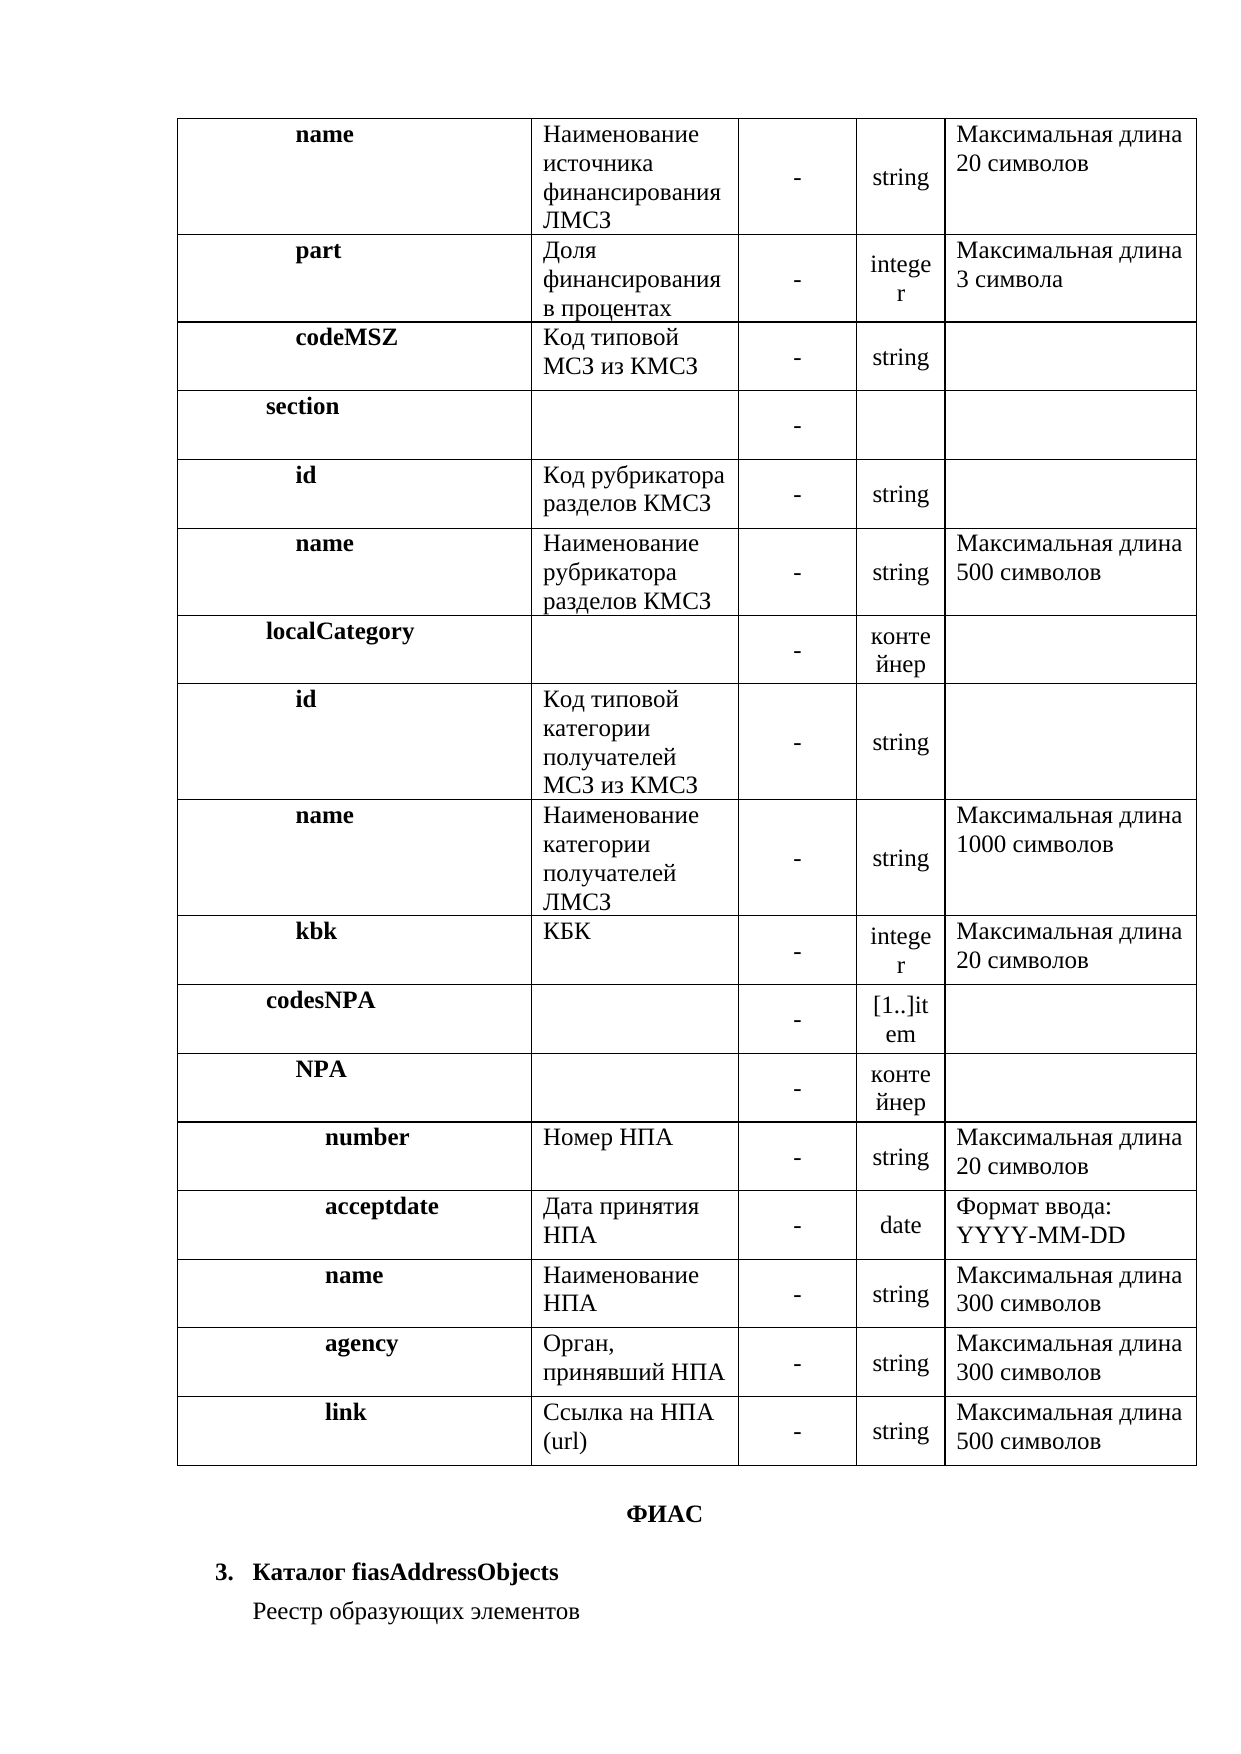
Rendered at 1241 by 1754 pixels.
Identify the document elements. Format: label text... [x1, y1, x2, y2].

table_cell Максимальная длина 300 символов [946, 1260, 1196, 1327]
table_cell string [857, 529, 944, 615]
table_cell part [178, 235, 531, 321]
table_cell name [178, 529, 531, 615]
table_cell section [178, 391, 531, 459]
table_cell Доля финансирования в процентах [532, 235, 738, 321]
table_cell Код типовой категории получателей МСЗ из КМСЗ [532, 684, 738, 799]
table_cell [946, 1054, 1196, 1121]
table_cell [532, 1054, 738, 1121]
table_cell - [739, 1123, 856, 1190]
table_cell - [739, 1260, 856, 1327]
table_cell Номер НПА [532, 1123, 738, 1190]
table_cell string [857, 1123, 944, 1190]
table_cell Дата принятия НПА [532, 1191, 738, 1259]
table_cell number [178, 1123, 531, 1190]
table_cell string [857, 1397, 944, 1464]
table_cell Ссылка на НПА (url) [532, 1397, 738, 1464]
table_cell - [739, 391, 856, 459]
table_cell Наименование источника финансирования ЛМСЗ [532, 119, 738, 234]
table_cell string [857, 119, 944, 234]
table_cell Орган, принявший НПА [532, 1328, 738, 1396]
table_cell codeMSZ [178, 323, 531, 390]
table_cell string [857, 1260, 944, 1327]
table_cell string [857, 1328, 944, 1396]
table_cell Максимальная длина 1000 символов [946, 800, 1196, 915]
table_cell Максимальная длина 20 символов [946, 1123, 1196, 1190]
table_cell [946, 460, 1196, 527]
table_cell Максимальная длина 500 символов [946, 1397, 1196, 1464]
table_cell - [739, 1328, 856, 1396]
table_cell - [739, 1054, 856, 1121]
table_cell Код рубрикатора разделов КМСЗ [532, 460, 738, 527]
table_cell Максимальная длина 3 символа [946, 235, 1196, 321]
table_cell КБК [532, 916, 738, 984]
table_cell kbk [178, 916, 531, 984]
table_cell string [857, 460, 944, 527]
text ФИАС [177, 1499, 1152, 1527]
table_cell NPA [178, 1054, 531, 1121]
table_cell - [739, 1191, 856, 1259]
table_cell string [857, 800, 944, 915]
table_cell [1..]item [857, 985, 944, 1053]
table_cell Максимальная длина 20 символов [946, 119, 1196, 234]
text Реестр образующих элементов [177, 1596, 1152, 1625]
table_cell id [178, 684, 531, 799]
table_cell [532, 985, 738, 1053]
table_cell - [739, 529, 856, 615]
table_cell name [178, 119, 531, 234]
table_cell контейнер [857, 1054, 944, 1121]
list Каталог fiasAddressObjects [215, 1557, 1152, 1585]
table_cell [946, 391, 1196, 459]
table_cell - [739, 323, 856, 390]
table_cell localCategory [178, 616, 531, 683]
table_cell string [857, 323, 944, 390]
table_cell Максимальная длина 20 символов [946, 916, 1196, 984]
table_cell Наименование рубрикатора разделов КМСЗ [532, 529, 738, 615]
table_cell Наименование НПА [532, 1260, 738, 1327]
table_cell Наименование категории получателей ЛМСЗ [532, 800, 738, 915]
table_cell контейнер [857, 616, 944, 683]
table_cell name [178, 1260, 531, 1327]
table_cell - [739, 985, 856, 1053]
table_cell - [739, 1397, 856, 1464]
table_cell date [857, 1191, 944, 1259]
table_cell - [739, 119, 856, 234]
table_cell id [178, 460, 531, 527]
table_cell [946, 684, 1196, 799]
table_cell integer [857, 916, 944, 984]
table_cell link [178, 1397, 531, 1464]
table_cell - [739, 916, 856, 984]
table_cell - [739, 616, 856, 683]
table_cell [946, 616, 1196, 683]
table_cell Код типовой МСЗ из КМСЗ [532, 323, 738, 390]
table_cell integer [857, 235, 944, 321]
table_cell agency [178, 1328, 531, 1396]
table_cell Максимальная длина 500 символов [946, 529, 1196, 615]
table_cell [946, 323, 1196, 390]
table_cell [857, 391, 944, 459]
table_cell - [739, 800, 856, 915]
table_cell [532, 391, 738, 459]
table_cell Формат ввода: YYYY-MM-DD [946, 1191, 1196, 1259]
table_cell - [739, 235, 856, 321]
table_cell - [739, 684, 856, 799]
table_cell name [178, 800, 531, 915]
table_cell acceptdate [178, 1191, 531, 1259]
table_cell codesNPA [178, 985, 531, 1053]
table_cell string [857, 684, 944, 799]
table_cell [532, 616, 738, 683]
table_cell - [739, 460, 856, 527]
table_cell [946, 985, 1196, 1053]
table_cell Максимальная длина 300 символов [946, 1328, 1196, 1396]
